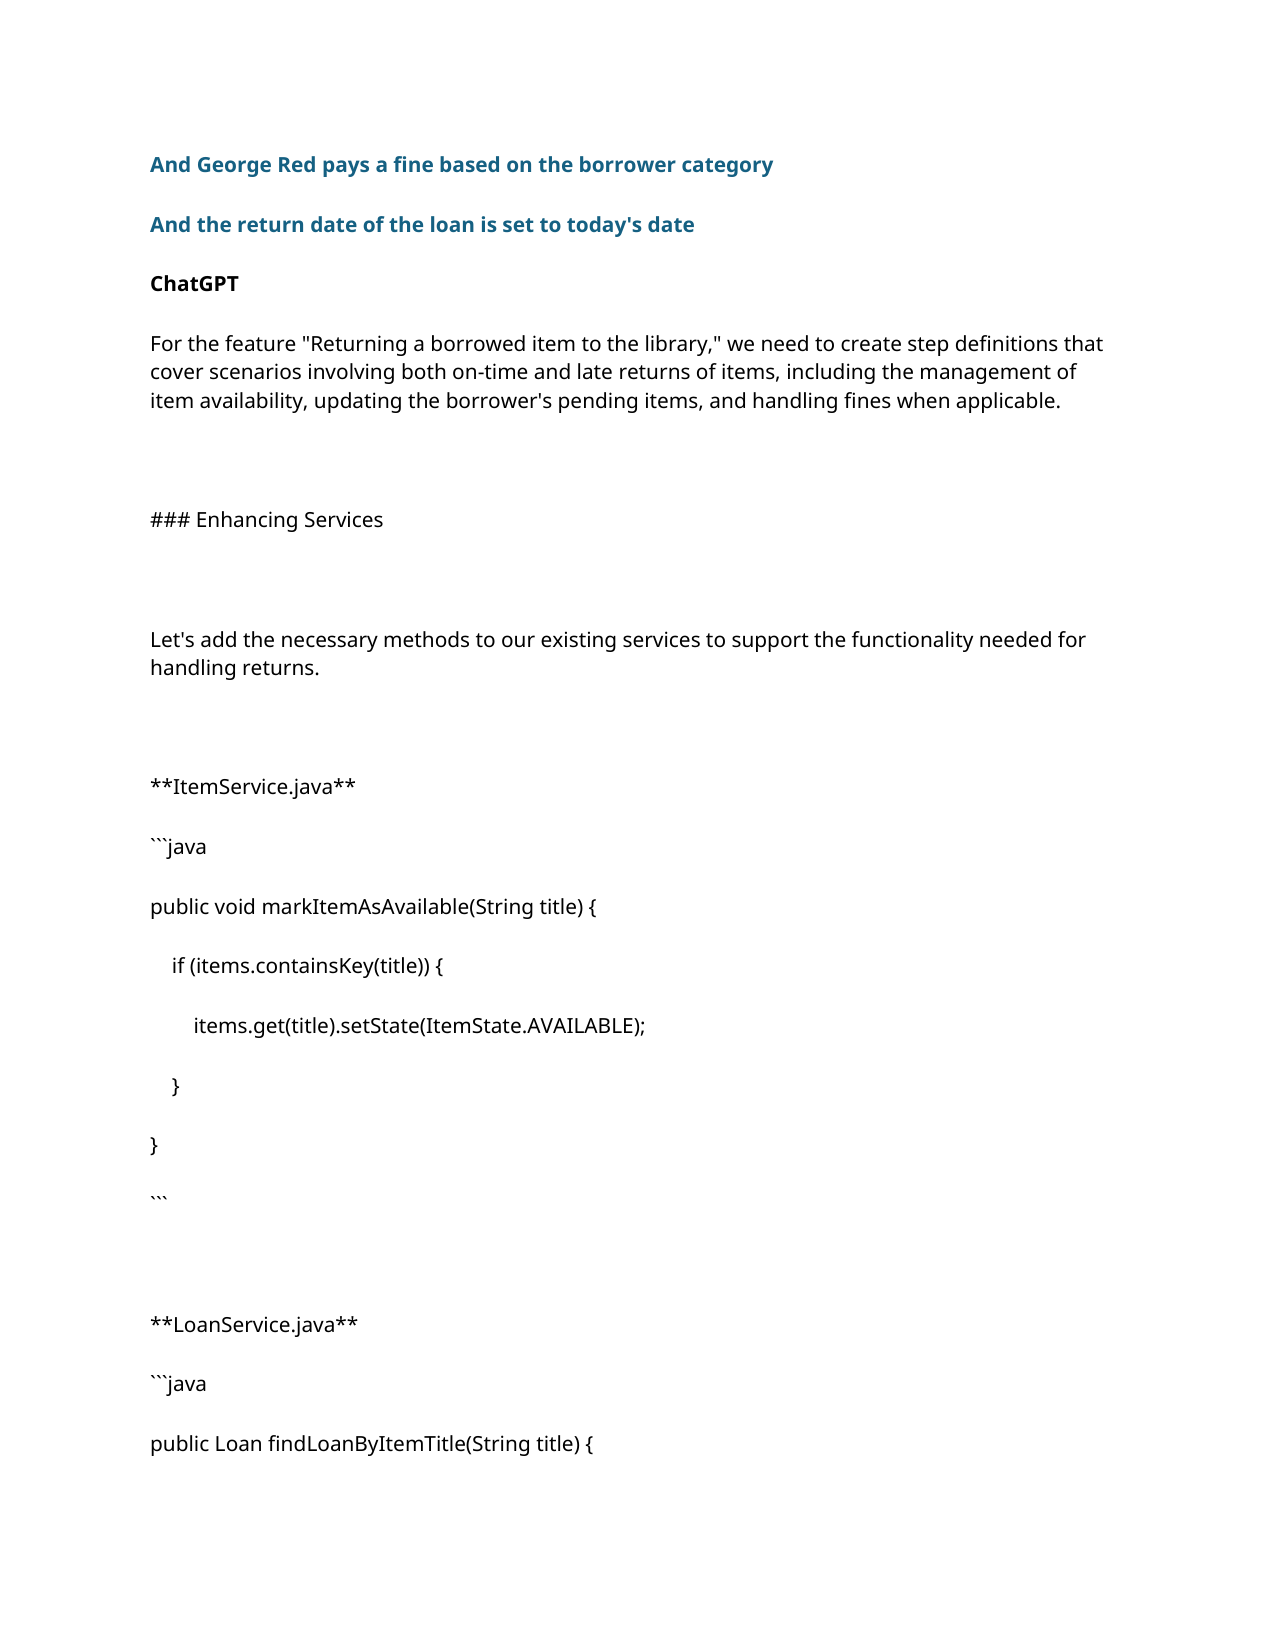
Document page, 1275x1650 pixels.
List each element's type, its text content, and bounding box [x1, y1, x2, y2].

text if (items.containsKey(title)) { [150, 952, 1125, 980]
text Let's add the necessary methods to our existing services to support the functionality needed for handling returns. [150, 625, 1125, 682]
text ```java [150, 1369, 1125, 1398]
text For the feature "Returning a borrowed item to the library," we need to create step definitions that cover scenarios involving both on-time and late returns of items, including the management of item availability, updating the borrower's pending items, and handling fines when applicable. [150, 329, 1125, 414]
text public Loan findLoanByItemTitle(String title) { [150, 1429, 1125, 1457]
text } [150, 1131, 1125, 1159]
text And George Red pays a fine based on the borrower category [150, 150, 1125, 178]
text ``` [150, 1190, 1125, 1219]
text public void markItemAsAvailable(String title) { [150, 892, 1125, 920]
text items.get(title).setState(ItemState.AVAILABLE); [150, 1011, 1125, 1040]
text ### Enhancing Services [150, 505, 1125, 534]
text And the return date of the loan is set to today's date [150, 210, 1125, 238]
text **ItemService.java** [150, 772, 1125, 801]
text ```java [150, 832, 1125, 861]
text ChatGPT [150, 269, 1125, 298]
text **LoanService.java** [150, 1310, 1125, 1338]
text } [150, 1071, 1125, 1099]
